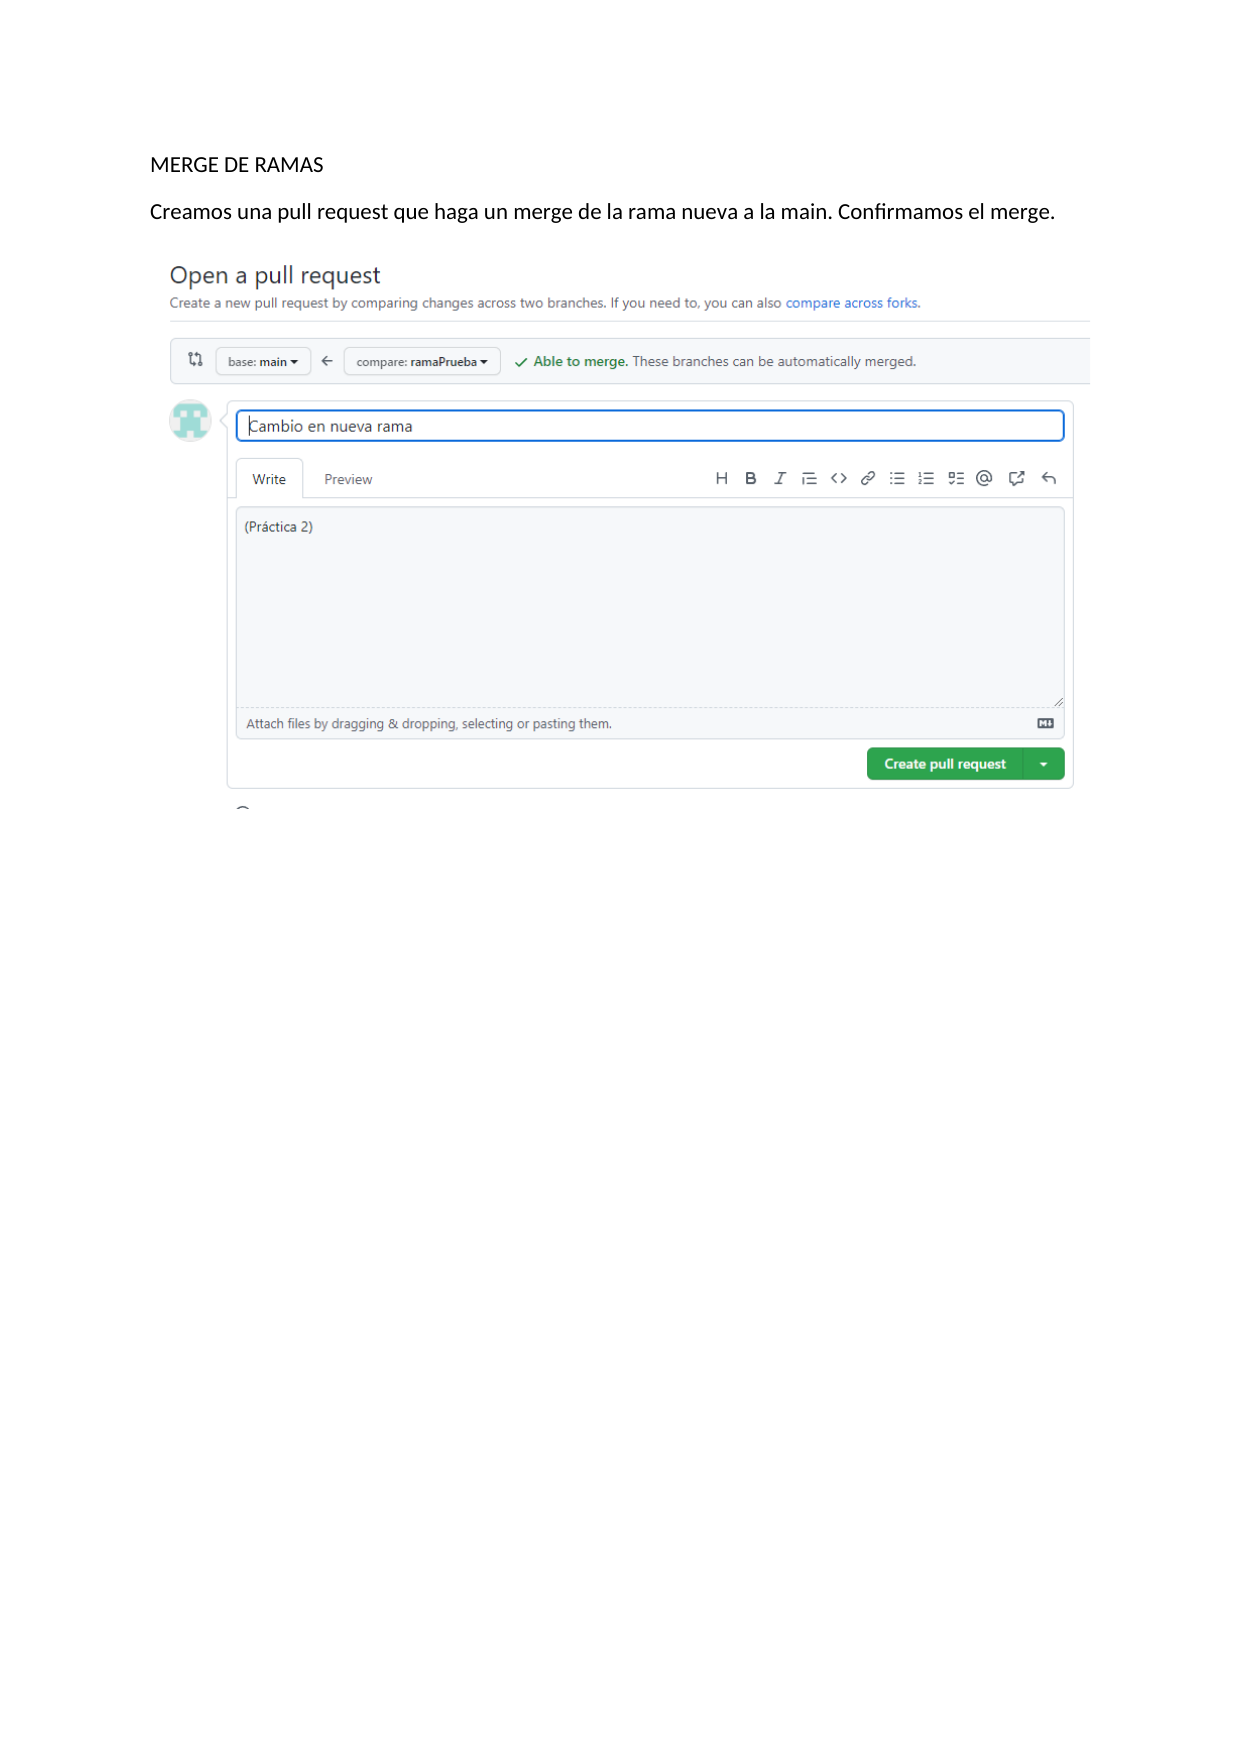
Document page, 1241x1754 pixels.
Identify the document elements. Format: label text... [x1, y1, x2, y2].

picture [150, 243, 1091, 809]
text MERGE DE RAMAS [150, 150, 1090, 178]
text Creamos una pull request que haga un merge de la rama nueva a la main. Confirmamos el merge. [150, 197, 1090, 225]
